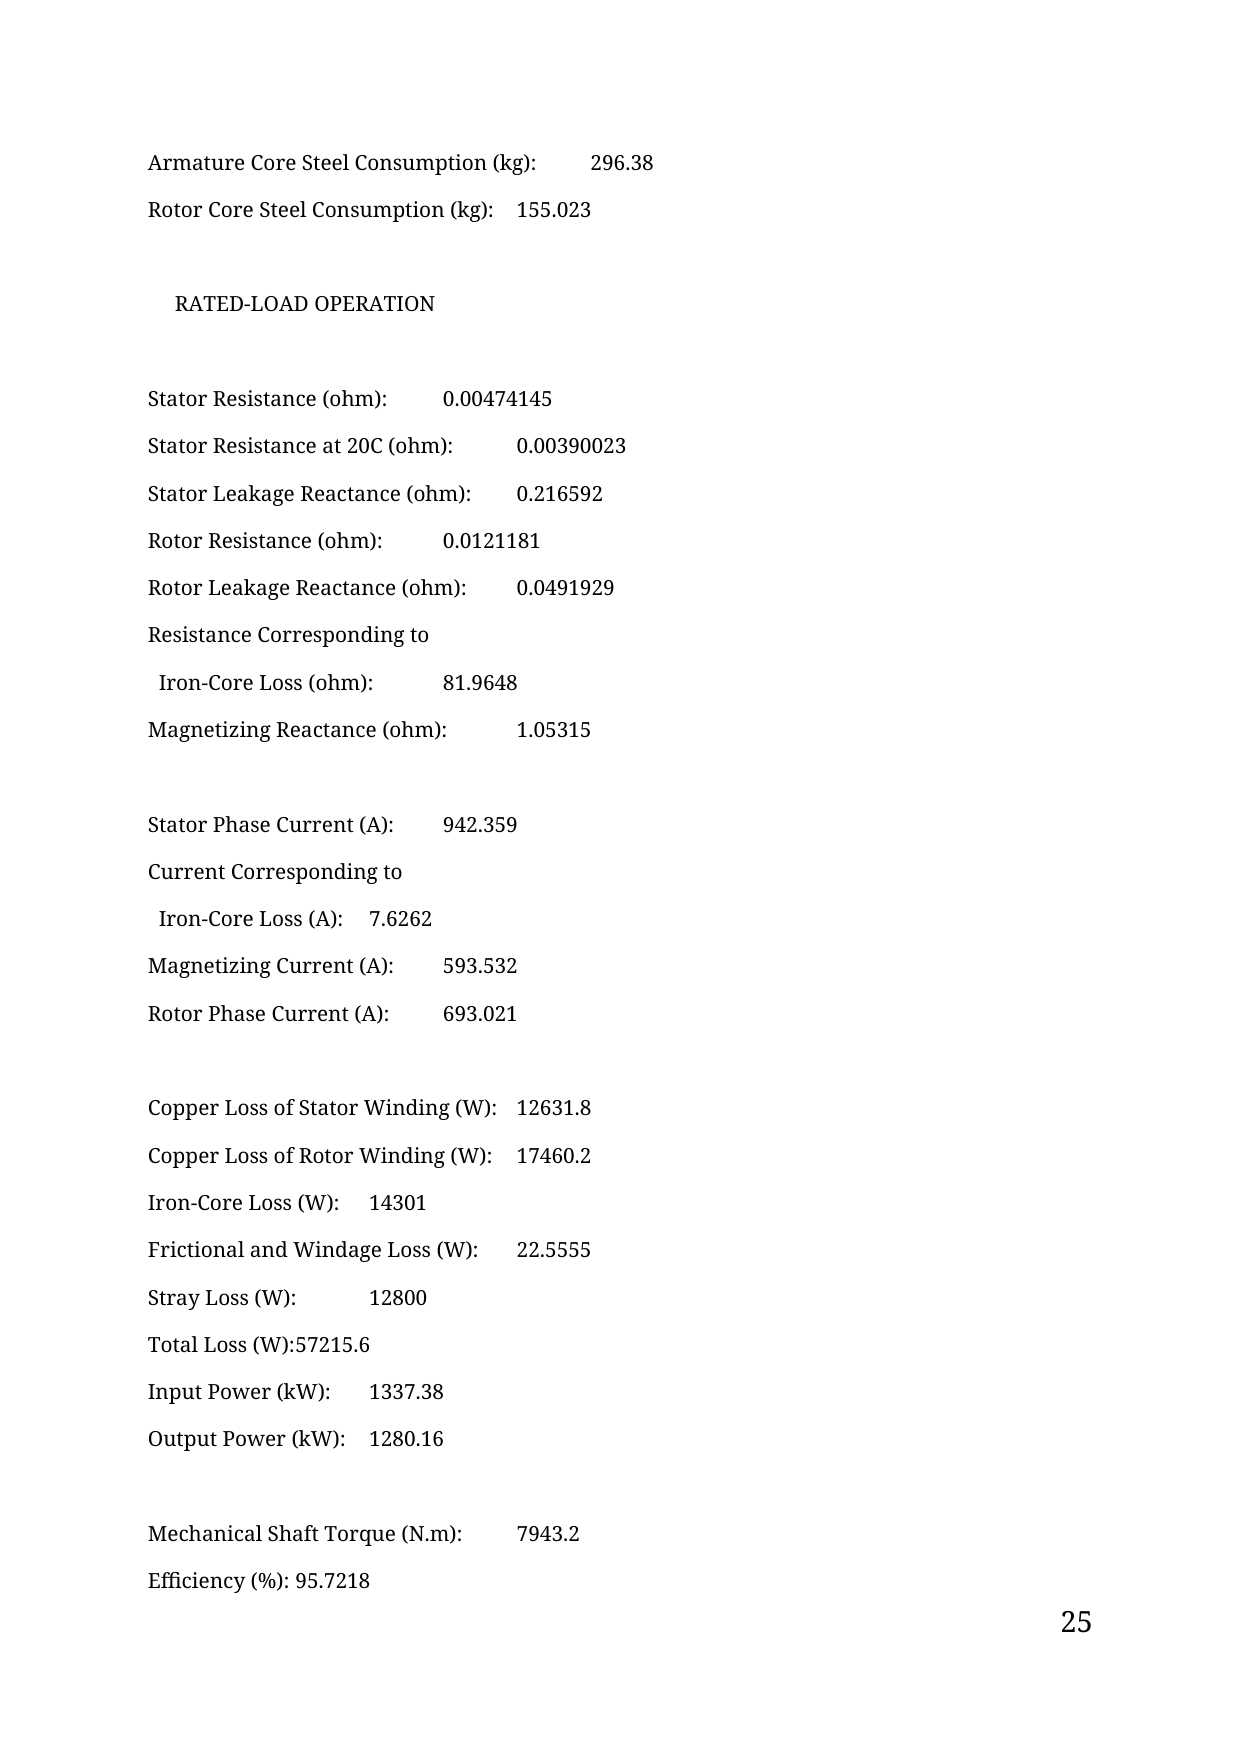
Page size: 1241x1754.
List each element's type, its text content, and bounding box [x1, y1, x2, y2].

text Rotor Phase Current (A): 693.021 [148, 999, 1093, 1027]
text Stator Resistance at 20C (ohm): 0.00390023 [148, 431, 1093, 460]
text Input Power (kW): 1337.38 [148, 1377, 1093, 1406]
text Iron-Core Loss (W): 14301 [148, 1188, 1093, 1216]
text Rotor Leakage Reactance (ohm): 0.0491929 [148, 573, 1093, 602]
text Magnetizing Reactance (ohm): 1.05315 [148, 715, 1093, 743]
text Stator Leakage Reactance (ohm): 0.216592 [148, 479, 1093, 507]
text Stray Loss (W): 12800 [148, 1283, 1093, 1311]
text Resistance Corresponding to [148, 621, 1093, 649]
text Rotor Core Steel Consumption (kg): 155.023 [148, 195, 1093, 223]
text Copper Loss of Rotor Winding (W): 17460.2 [148, 1141, 1093, 1169]
text Efficiency (%): 95.7218 [148, 1566, 1093, 1595]
text RATED-LOAD OPERATION [148, 289, 1093, 318]
text Iron-Core Loss (A): 7.6262 [148, 904, 1093, 933]
text Total Loss (W): 57215.6 [148, 1330, 1093, 1358]
text Output Power (kW): 1280.16 [148, 1424, 1093, 1453]
text Armature Core Steel Consumption (kg): 296.38 [148, 148, 1093, 176]
text Magnetizing Current (A): 593.532 [148, 952, 1093, 980]
text Frictional and Windage Loss (W): 22.5555 [148, 1235, 1093, 1264]
text Mechanical Shaft Torque (N.m): 7943.2 [148, 1519, 1093, 1547]
text Stator Phase Current (A): 942.359 [148, 810, 1093, 838]
text Copper Loss of Stator Winding (W): 12631.8 [148, 1093, 1093, 1122]
text Iron-Core Loss (ohm): 81.9648 [148, 668, 1093, 696]
text Current Corresponding to [148, 857, 1093, 885]
text Stator Resistance (ohm): 0.00474145 [148, 384, 1093, 412]
text Rotor Resistance (ohm): 0.0121181 [148, 526, 1093, 554]
